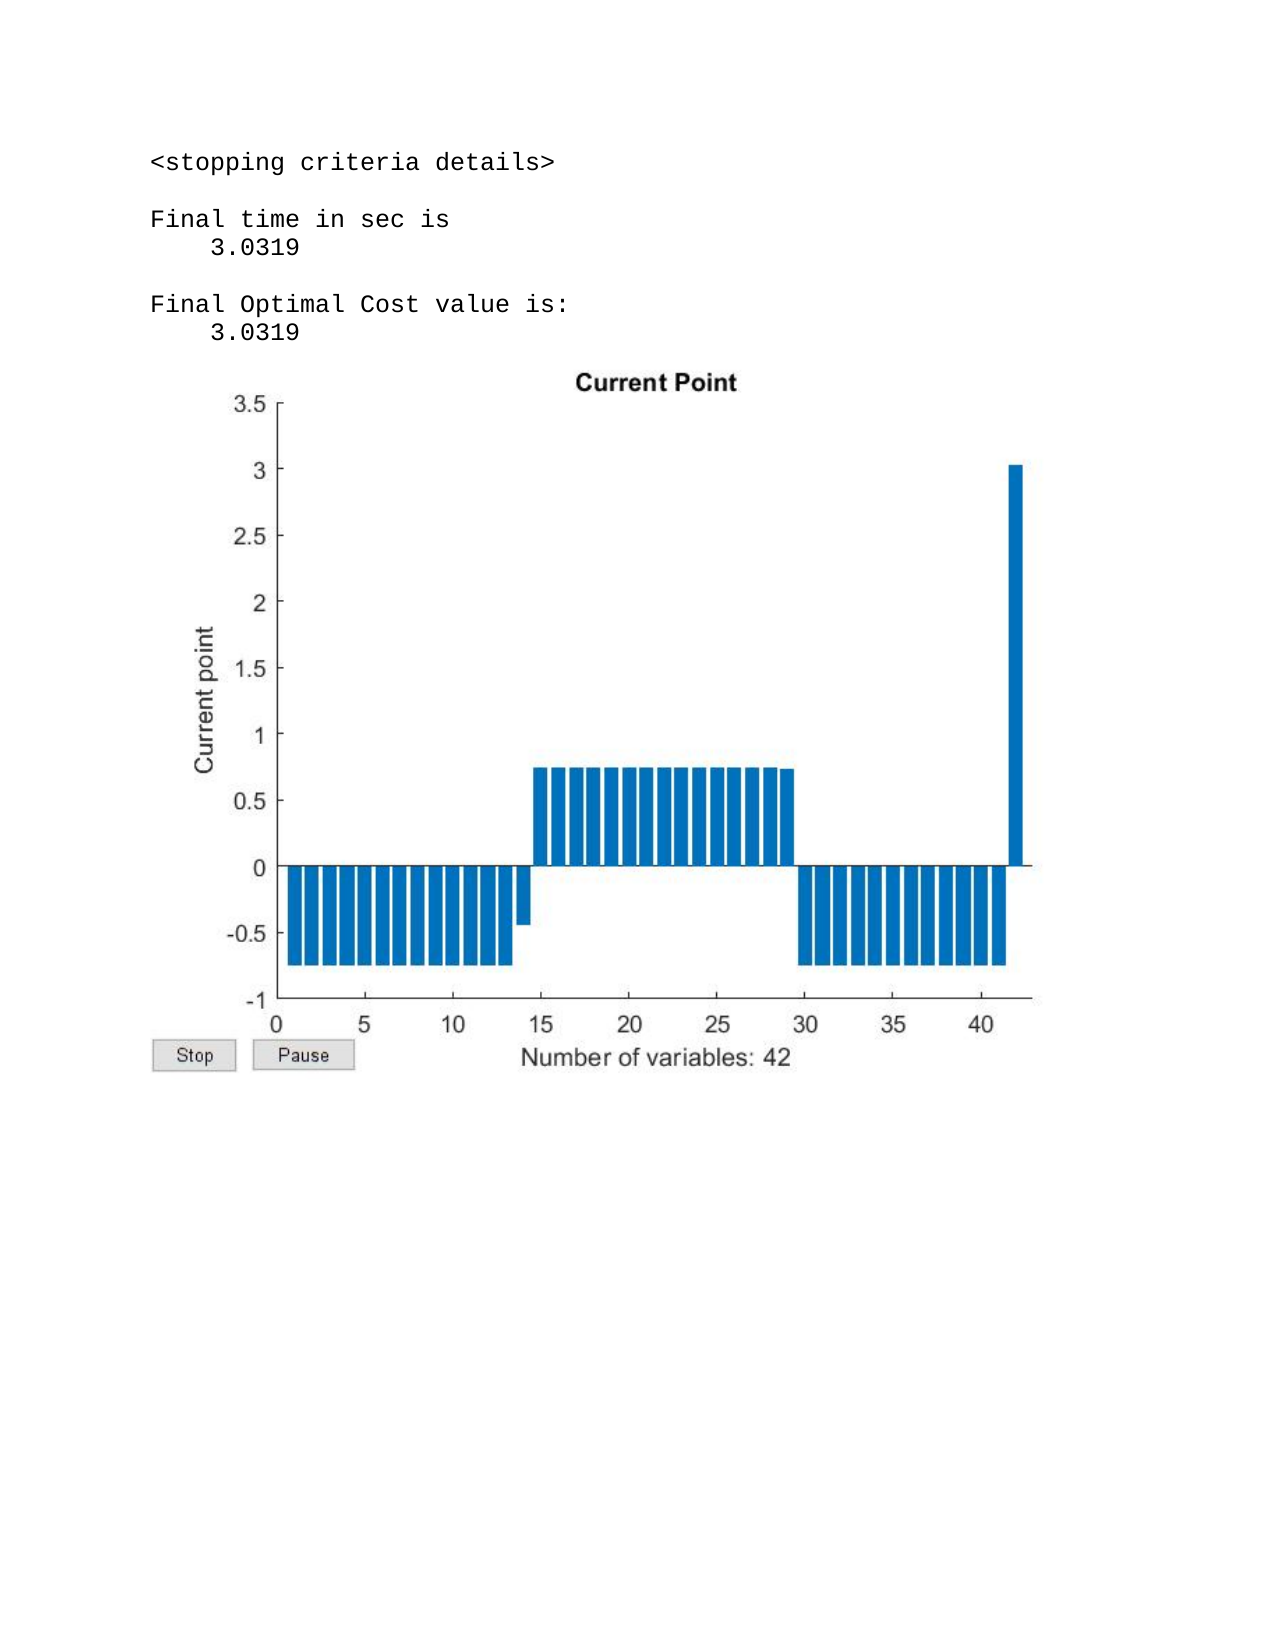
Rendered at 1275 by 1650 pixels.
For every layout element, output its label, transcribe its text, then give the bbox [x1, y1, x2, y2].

text 3.0319 [150, 320, 1125, 348]
text Final Optimal Cost value is: [150, 292, 1125, 320]
text Final time in sec is [150, 207, 1125, 235]
text 3.0319 [150, 235, 1125, 263]
picture [150, 348, 1125, 1080]
text <stopping criteria details> [150, 150, 1125, 178]
